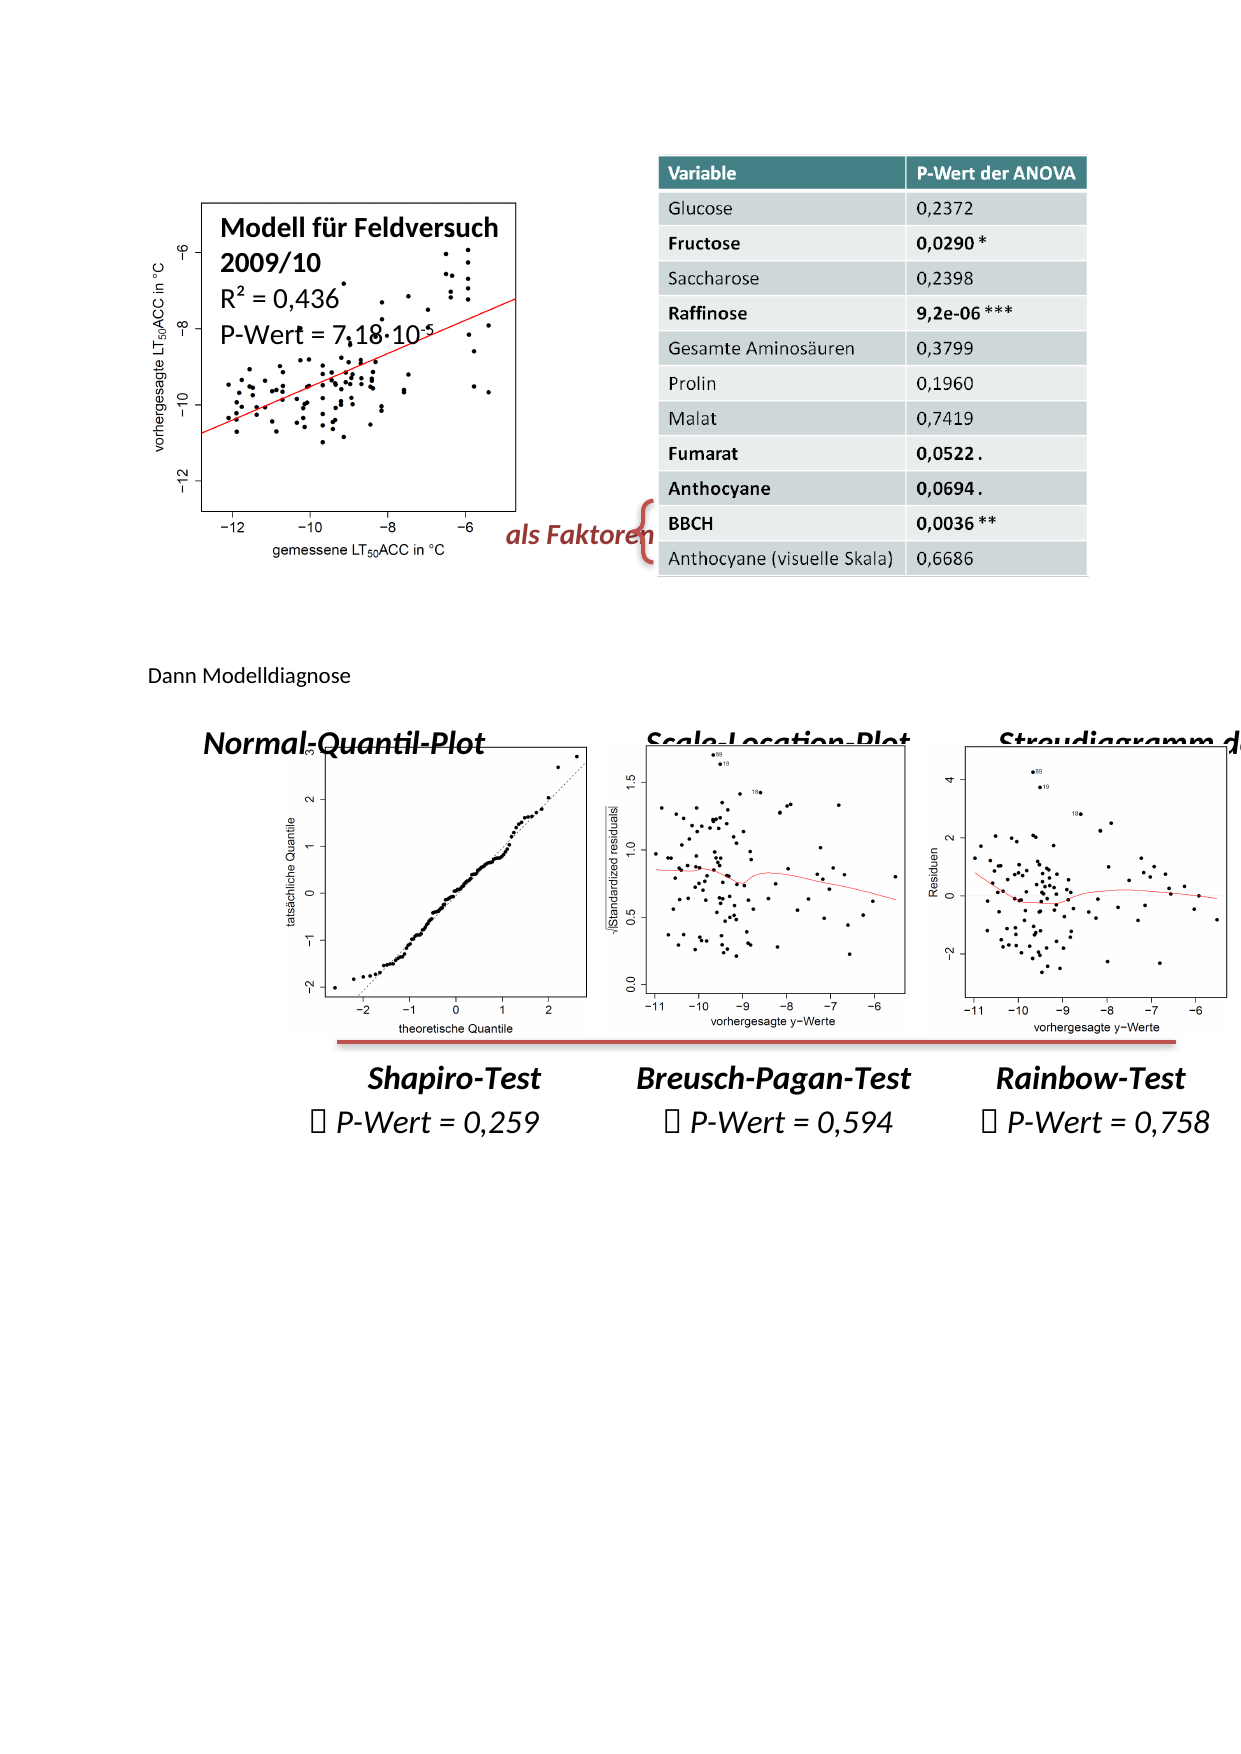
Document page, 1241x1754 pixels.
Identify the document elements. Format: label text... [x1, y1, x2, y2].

picture [924, 744, 1229, 1036]
picture [283, 744, 589, 1036]
picture [344, 744, 351, 751]
picture [150, 199, 522, 560]
picture [649, 147, 1096, 584]
picture [603, 744, 909, 1032]
picture [362, 744, 369, 751]
picture [285, 744, 292, 751]
picture [461, 744, 469, 751]
picture [322, 744, 334, 751]
text Dann Modelldiagnose [148, 662, 1093, 690]
